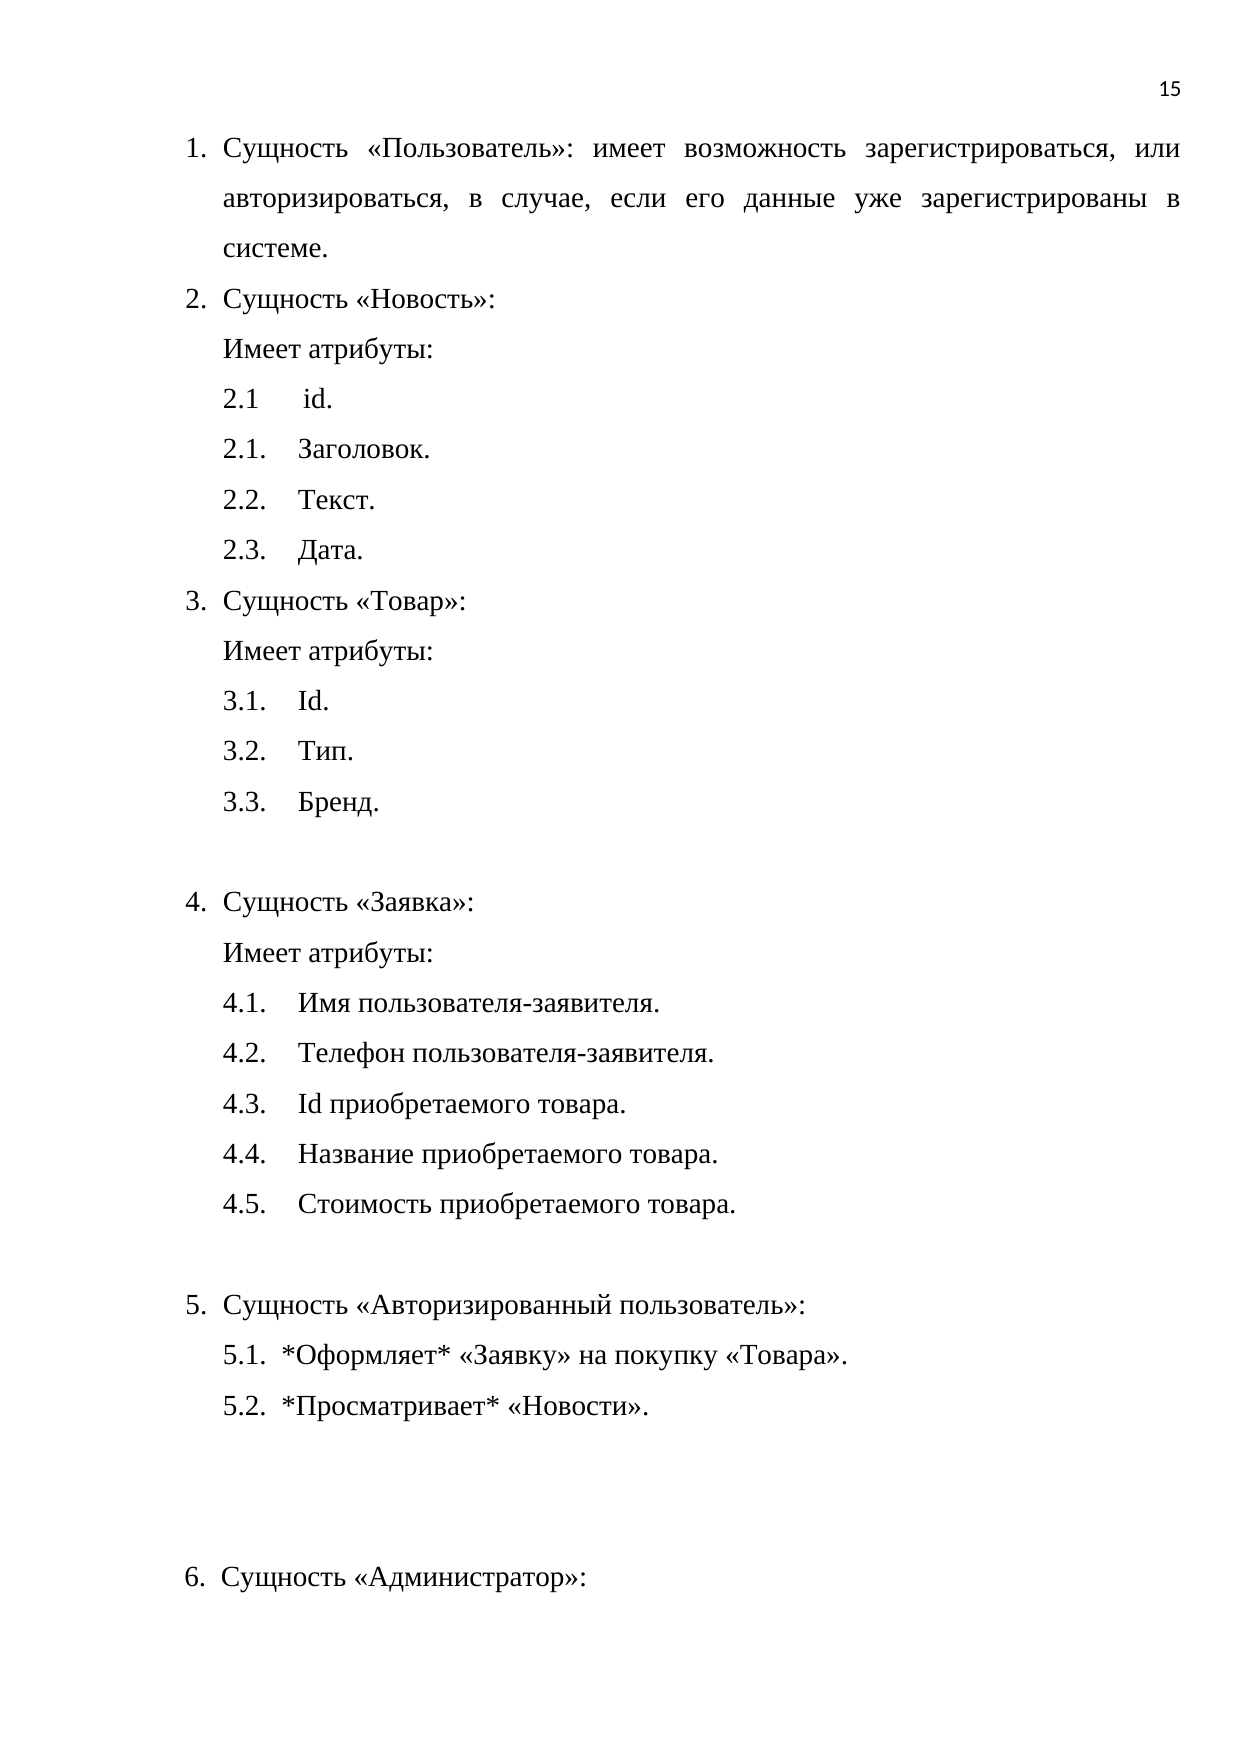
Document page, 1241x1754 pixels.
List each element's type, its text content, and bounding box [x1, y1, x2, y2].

list 5.1. *Оформляет* «Заявку» на покупку «Товара». [223, 1337, 1181, 1371]
list Имя пользователя-заявителя. [223, 985, 1181, 1019]
list 2.1 id. [223, 381, 1181, 415]
list 5.2. *Просматривает* «Новости». [223, 1388, 1181, 1421]
list Имеет атрибуты: [223, 935, 1181, 968]
list Сущность «Пользователь»: имеет возможность зарегистрироваться, или авторизироваться, в случае, если его данные уже зарегистрированы в системе. [185, 130, 1181, 264]
list Дата. [223, 532, 1181, 566]
list Бренд. [223, 784, 1181, 817]
list Id. [223, 683, 1181, 717]
list Сущность «Товар»: [185, 583, 1181, 616]
list Телефон пользователя-заявителя. [223, 1035, 1181, 1069]
list Заголовок. [223, 432, 1181, 465]
list Сущность «Новость»: [185, 281, 1181, 314]
list Имеет атрибуты: [223, 331, 1181, 364]
list Тип. [223, 733, 1181, 767]
list Id приобретаемого товара. [223, 1086, 1181, 1119]
list Сущность «Заявка»: [185, 884, 1181, 918]
list Название приобретаемого товара. [223, 1136, 1181, 1169]
list Стоимость приобретаемого товара. [223, 1186, 1181, 1220]
list Имеет атрибуты: [223, 633, 1181, 666]
text 6. Сущность «Администратор»: [148, 1559, 1181, 1593]
list Текст. [223, 482, 1181, 516]
list Сущность «Авторизированный пользователь»: [185, 1287, 1181, 1321]
